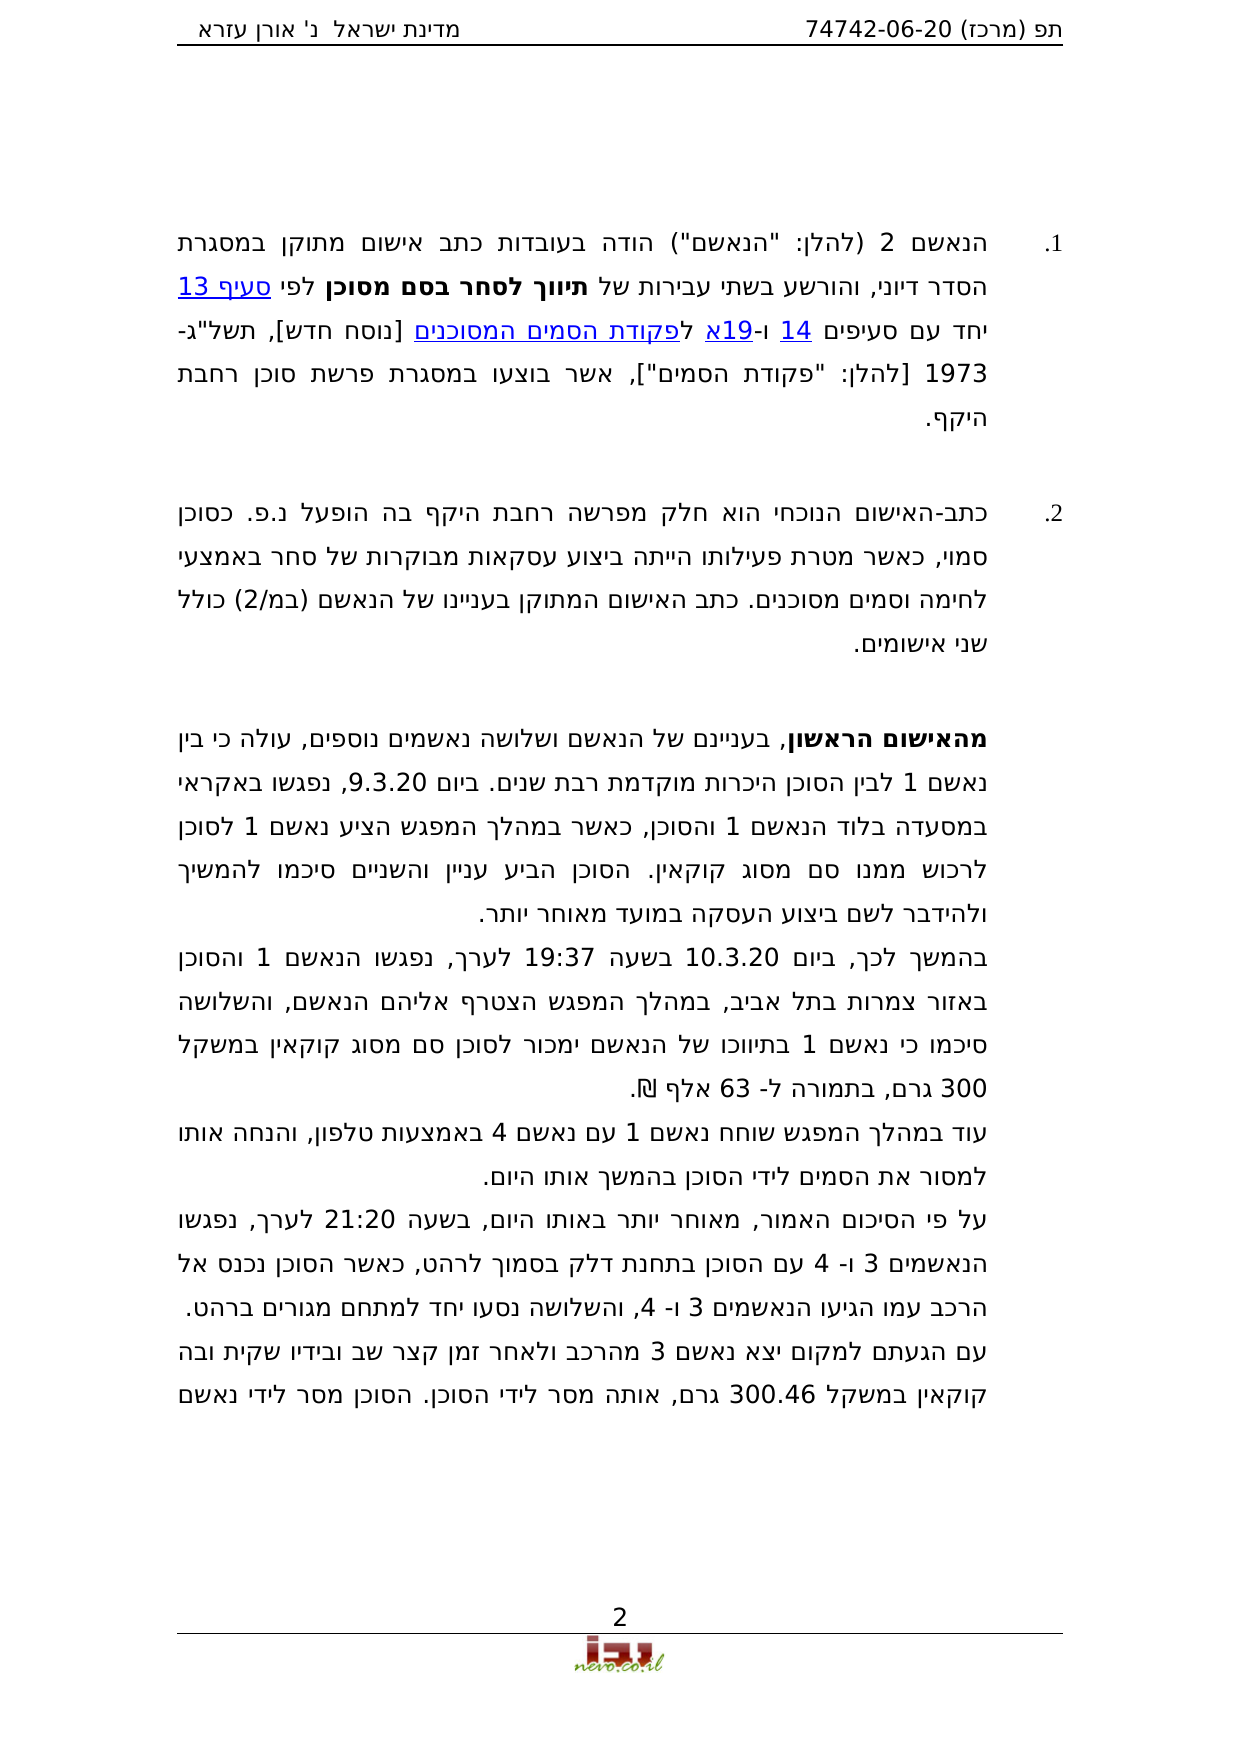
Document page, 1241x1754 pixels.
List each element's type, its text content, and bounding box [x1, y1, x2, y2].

list הנאשם 2 (להלן: "הנאשם") הודה בעובדות כתב אישום מתוקן במסגרת הסדר דיוני, והורשע בשתי עבירות של תיווך לסחר בסם מסוכן לפי סעיף 13 יחד עם סעיפים 14 ו-19א לפקודת הסמים המסוכנים [נוסח חדש], תשל"ג-1973 [להלן: "פקודת הסמים"], אשר בוצעו במסגרת פרשת סוכן רחבת היקף. [177, 228, 1063, 432]
picture [574, 1635, 666, 1673]
text בהמשך לכך, ביום 10.3.20 בשעה 19:37 לערך, נפגשו הנאשם 1 והסוכן באזור צמרות בתל אביב, במהלך המפגש הצטרף אליהם הנאשם, והשלושה סיכמו כי נאשם 1 בתיווכו של הנאשם ימכור לסוכן סם מסוג קוקאין במשקל 300 גרם, בתמורה ל- 63 אלף ₪. [177, 943, 988, 1103]
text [177, 1337, 988, 1410]
text על פי הסיכום האמור, מאוחר יותר באותו היום, בשעה 21:20 לערך, נפגשו הנאשמים 3 ו- 4 עם הסוכן בתחנת דלק בסמוך לרהט, כאשר הסוכן נכנס אל הרכב עמו הגיעו הנאשמים 3 ו- 4, והשלושה נסעו יחד למתחם מגורים ברהט. [177, 1206, 988, 1322]
list כתב-האישום הנוכחי הוא חלק מפרשה רחבת היקף בה הופעל נ.פ. כסוכן סמוי, כאשר מטרת פעילותו הייתה ביצוע עסקאות מבוקרות של סחר באמצעי לחימה וסמים מסוכנים. כתב האישום המתוקן בעניינו של הנאשם (במ/2) כולל שני אישומים. [177, 498, 1063, 659]
text עוד במהלך המפגש שוחח נאשם 1 עם נאשם 4 באמצעות טלפון, והנחה אותו למסור את הסמים לידי הסוכן בהמשך אותו היום. [177, 1118, 988, 1191]
text מהאישום הראשון, בעניינם של הנאשם ושלושה נאשמים נוספים, עולה כי בין נאשם 1 לבין הסוכן היכרות מוקדמת רבת שנים. ביום 9.3.20, נפגשו באקראי במסעדה בלוד הנאשם 1 והסוכן, כאשר במהלך המפגש הציע נאשם 1 לסוכן לרכוש ממנו סם מסוג קוקאין. הסוכן הביע עניין והשניים סיכמו להמשיך ולהידבר לשם ביצוע העסקה במועד מאוחר יותר. [177, 724, 988, 928]
